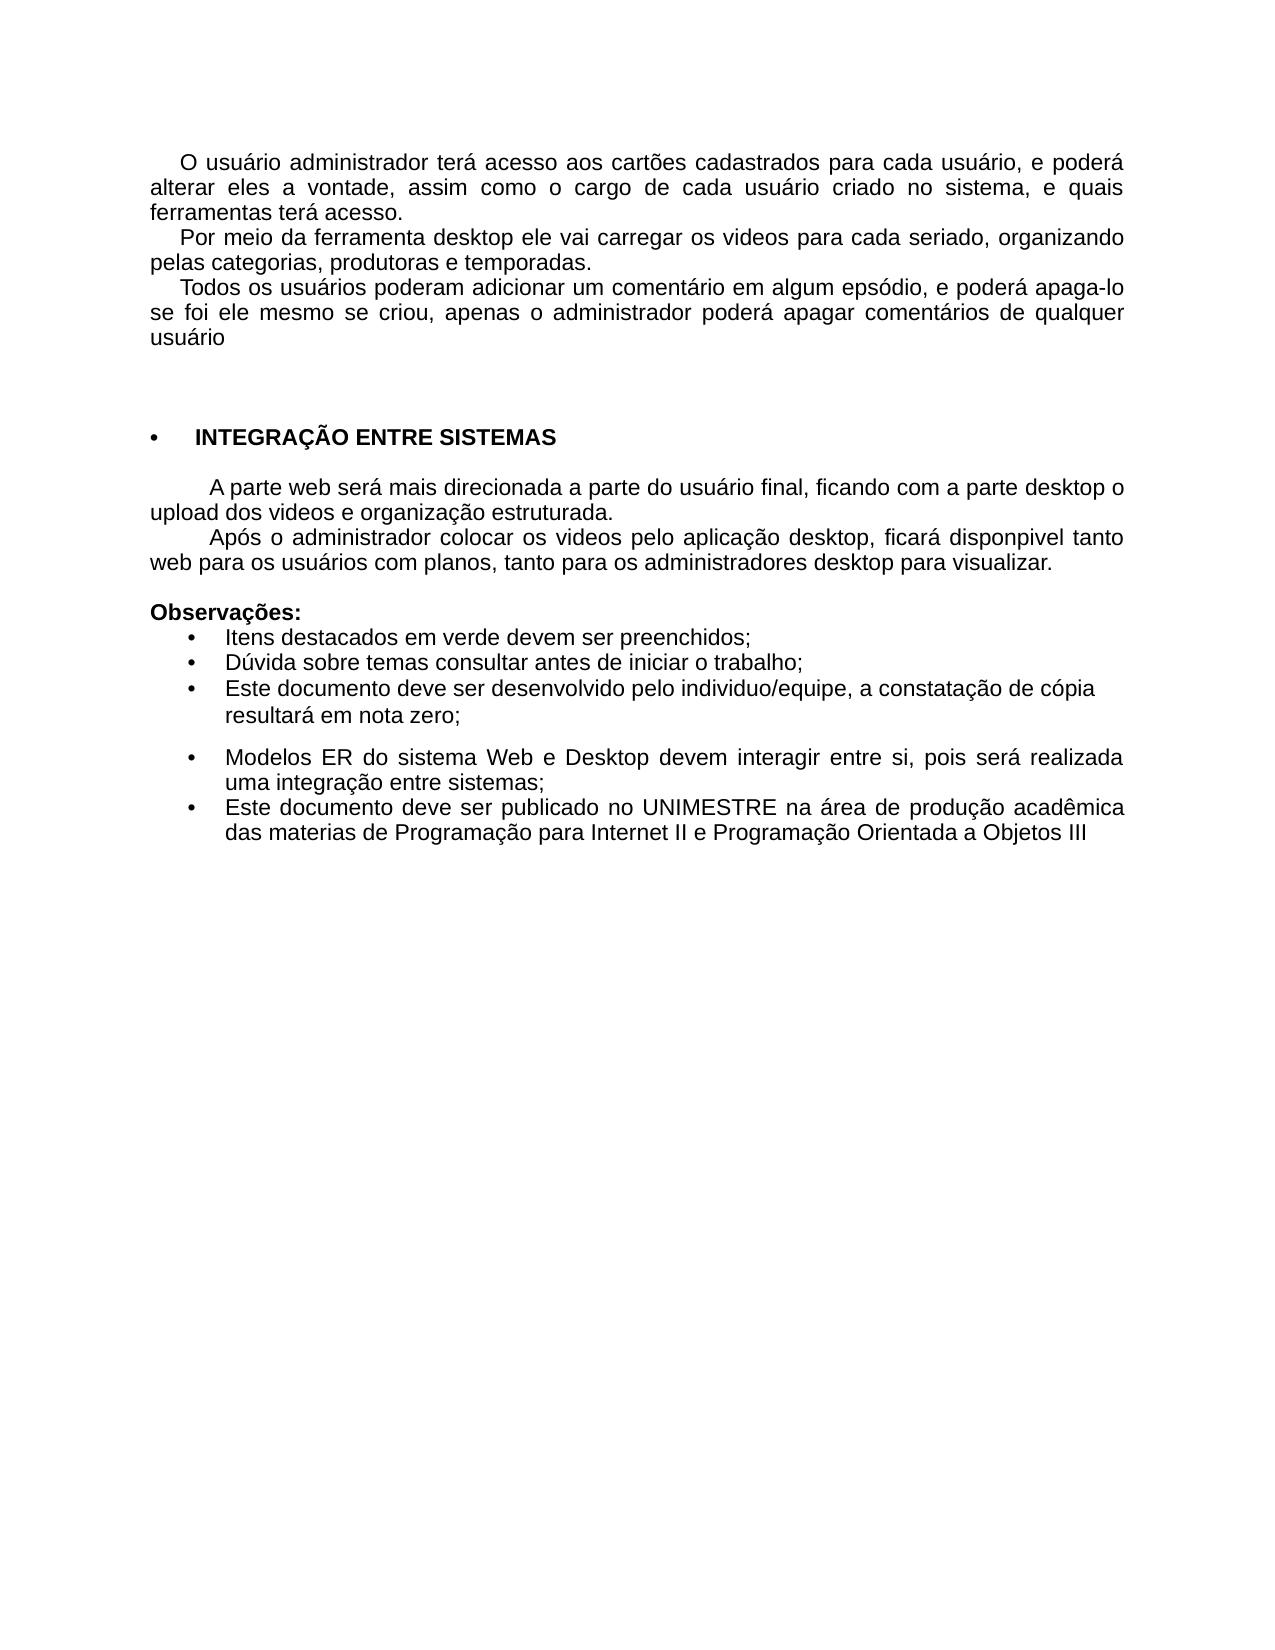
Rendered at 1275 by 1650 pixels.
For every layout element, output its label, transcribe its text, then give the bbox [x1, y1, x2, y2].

text Após o administrador colocar os videos pelo aplicação desktop, ficará disponpivel tanto web para os usuários com planos, tanto para os administradores desktop para visualizar. [150, 525, 1125, 575]
list Dúvida sobre temas consultar antes de iniciar o trabalho; [187, 650, 1125, 675]
text Por meio da ferramenta desktop ele vai carregar os videos para cada seriado, organizando pelas categorias, produtoras e temporadas. [150, 225, 1125, 275]
list Este documento deve ser publicado no UNIMESTRE na área de produção acadêmica das materias de Programação para Internet II e Programação Orientada a Objetos III [187, 796, 1125, 846]
list INTEGRAÇÃO ENTRE SISTEMAS [150, 425, 1125, 450]
text A parte web será mais direcionada a parte do usuário final, ficando com a parte desktop o upload dos videos e organização estruturada. [150, 475, 1125, 525]
text Todos os usuários poderam adicionar um comentário em algum epsódio, e poderá apaga-lo se foi ele mesmo se criou, apenas o administrador poderá apagar comentários de qualquer usuário [150, 275, 1125, 350]
list Este documento deve ser desenvolvido pelo individuo/equipe, a constatação de cópia resultará em nota zero; [187, 675, 1125, 729]
list Itens destacados em verde devem ser preenchidos; [187, 625, 1125, 650]
text Observações: [150, 600, 1125, 625]
text O usuário administrador terá acesso aos cartões cadastrados para cada usuário, e poderá alterar eles a vontade, assim como o cargo de cada usuário criado no sistema, e quais ferramentas terá acesso. [150, 150, 1125, 225]
list Modelos ER do sistema Web e Desktop devem interagir entre si, pois será realizada uma integração entre sistemas; [187, 746, 1125, 796]
